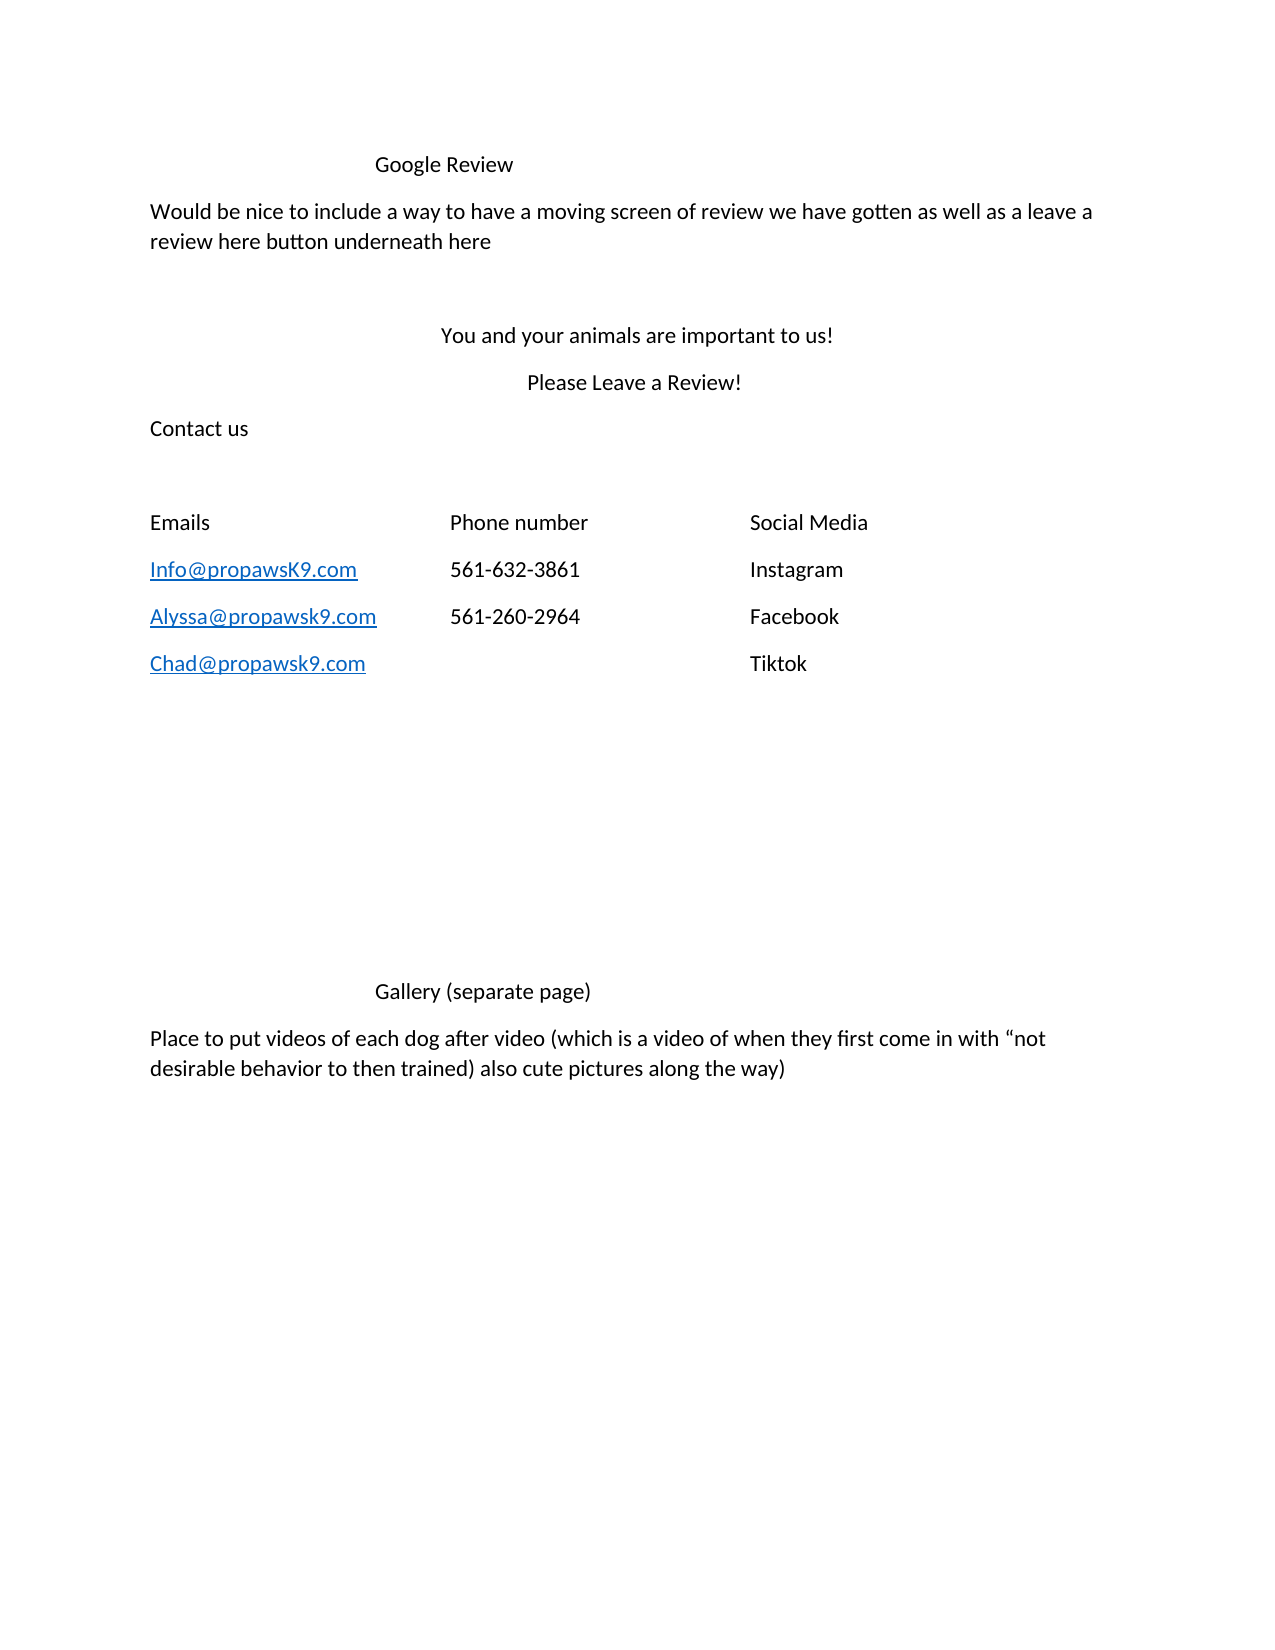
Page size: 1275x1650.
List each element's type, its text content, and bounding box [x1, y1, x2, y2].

text Alyssa@propawsk9.com 561-260-2964 Facebook [150, 602, 1125, 630]
text Contact us [150, 414, 1125, 443]
text Emails Phone number Social Media [150, 508, 1125, 536]
text Chad@propawsk9.com Tiktok [150, 649, 1125, 677]
text Gallery (separate page) [150, 977, 1125, 1005]
text Place to put videos of each dog after video (which is a video of when they first come in with “not desirable behavior to then trained) also cute pictures along the way) [150, 1024, 1125, 1082]
text Info@propawsK9.com 561-632-3861 Instagram [150, 555, 1125, 583]
text Please Leave a Review! [150, 368, 1125, 396]
text Google Review [375, 150, 1125, 178]
text You and your animals are important to us! [150, 321, 1125, 349]
text Would be nice to include a way to have a moving screen of review we have gotten as well as a leave a review here button underneath here [150, 197, 1125, 255]
